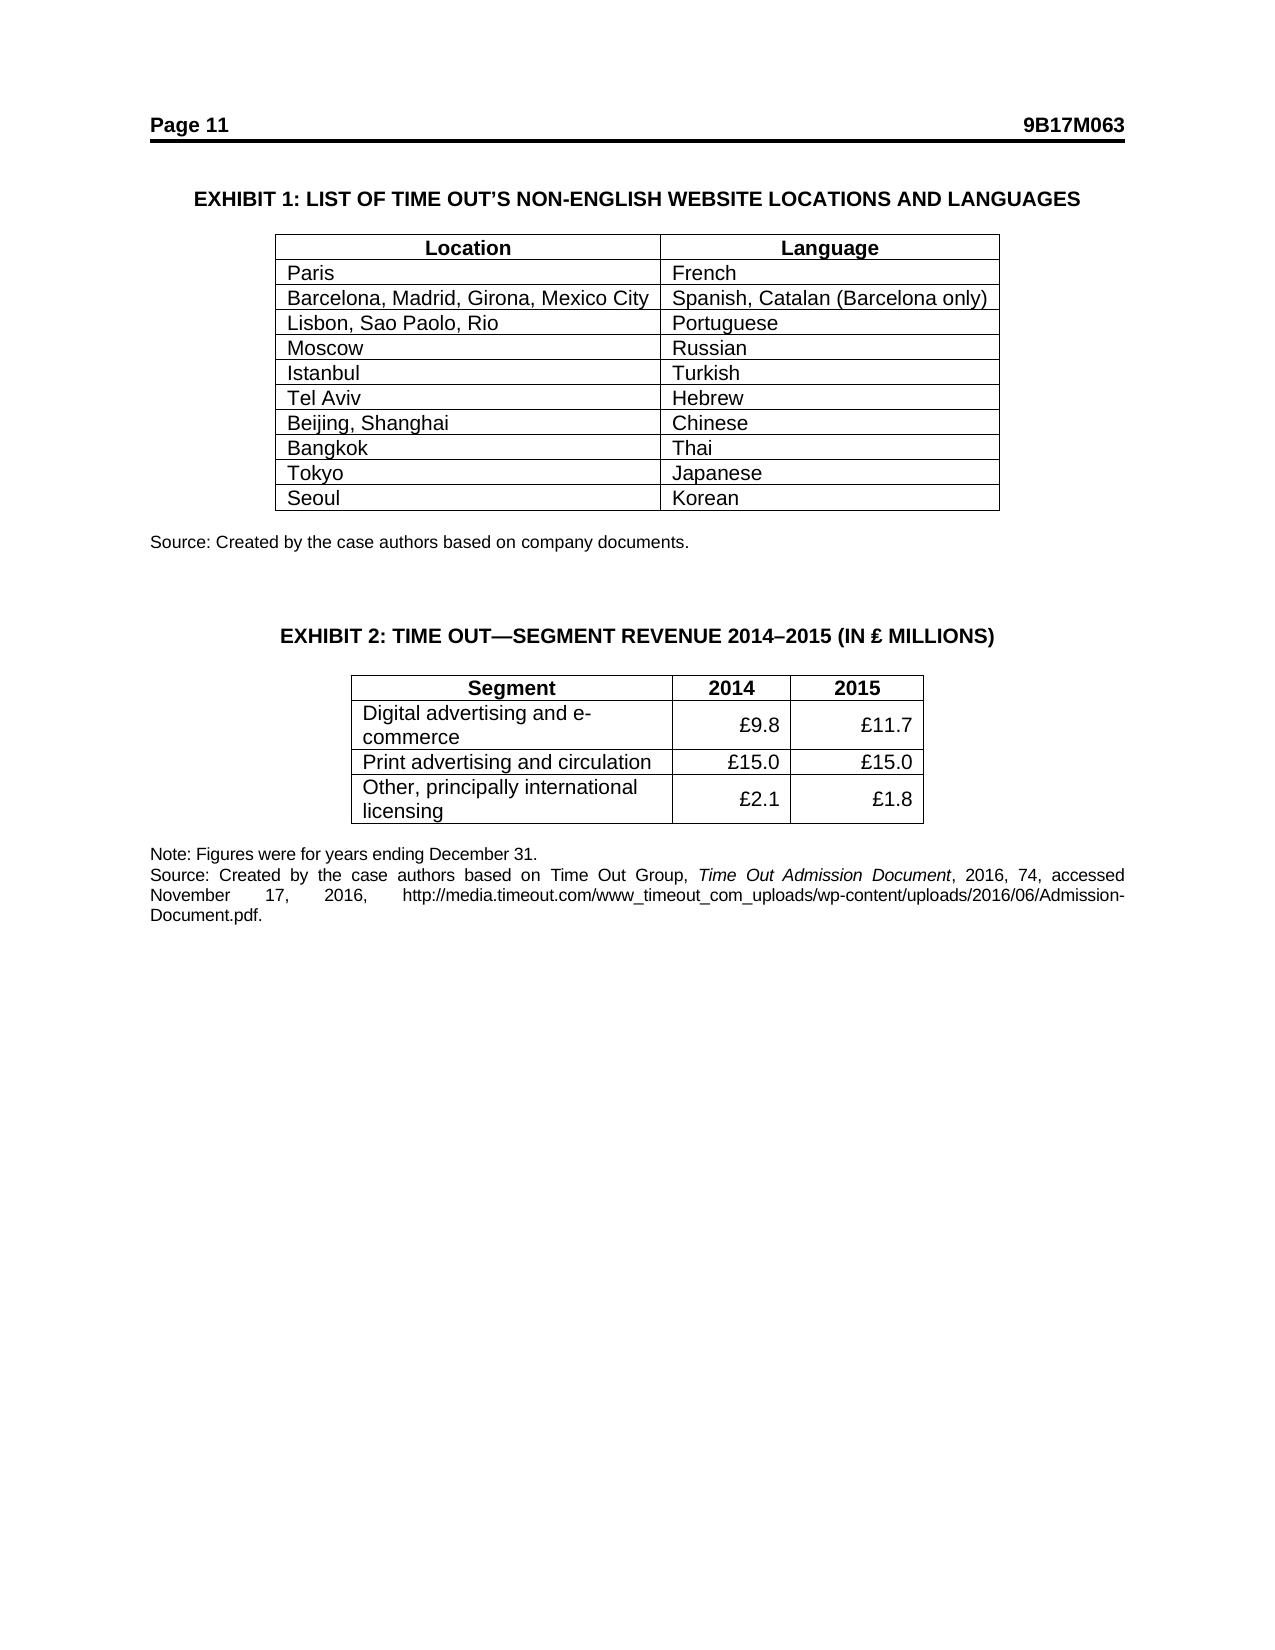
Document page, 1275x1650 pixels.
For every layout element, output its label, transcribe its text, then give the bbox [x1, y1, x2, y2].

table_cell Russian [661, 335, 999, 359]
table_cell Print advertising and circulation [352, 750, 672, 773]
table_cell Korean [661, 485, 999, 510]
subtitle EXHIBIT 2: Time OUt—SEGMENT REVENUE 2014–2015 (in ₤ millions) [150, 624, 1125, 648]
table_cell Japanese [661, 460, 999, 484]
table_cell Portuguese [661, 310, 999, 334]
table_header 2015 [791, 676, 923, 699]
table_header Language [661, 235, 999, 259]
table_header 2014 [673, 676, 790, 699]
table_header Segment [352, 676, 672, 699]
table_cell Tokyo [276, 460, 660, 484]
table_cell French [661, 260, 999, 284]
table_cell Turkish [661, 360, 999, 384]
table_cell £2.1 [673, 775, 790, 822]
text Note: Figures were for years ending December 31. [150, 844, 1125, 864]
table_cell Hebrew [661, 385, 999, 409]
table_cell £15.0 [673, 750, 790, 773]
table_cell Spanish, Catalan (Barcelona only) [661, 285, 999, 309]
table_cell Other, principally international licensing [352, 775, 672, 822]
table_cell Istanbul [276, 360, 660, 384]
table_cell £15.0 [791, 750, 923, 773]
text Source: Created by the case authors based on company documents. [150, 532, 1125, 552]
table_cell £9.8 [673, 701, 790, 748]
table_cell £1.8 [791, 775, 923, 822]
table_cell Seoul [276, 485, 660, 510]
subtitle EXHIBIT 1: List of time Out’s non-English WEBSITE locations AND LANGUAGES [150, 186, 1125, 210]
text Source: Created by the case authors based on Time Out Group, Time Out Admission Document, 2016, 74, accessed November 17, 2016, http://media.timeout.com/www_timeout_com_uploads/wp-content/uploads/2016/06/Admission-Document.pdf. [150, 864, 1125, 926]
table_cell Moscow [276, 335, 660, 359]
table_cell Barcelona, Madrid, Girona, Mexico City [276, 285, 660, 309]
table_header Location [276, 235, 660, 259]
table_cell Paris [276, 260, 660, 284]
table_cell Tel Aviv [276, 385, 660, 409]
table_cell Bangkok [276, 435, 660, 459]
table_cell Chinese [661, 410, 999, 434]
table_cell Lisbon, Sao Paolo, Rio [276, 310, 660, 334]
table_cell £11.7 [791, 701, 923, 748]
table_cell Digital advertising and e-commerce [352, 701, 672, 748]
table_cell Beijing, Shanghai [276, 410, 660, 434]
table_cell Thai [661, 435, 999, 459]
